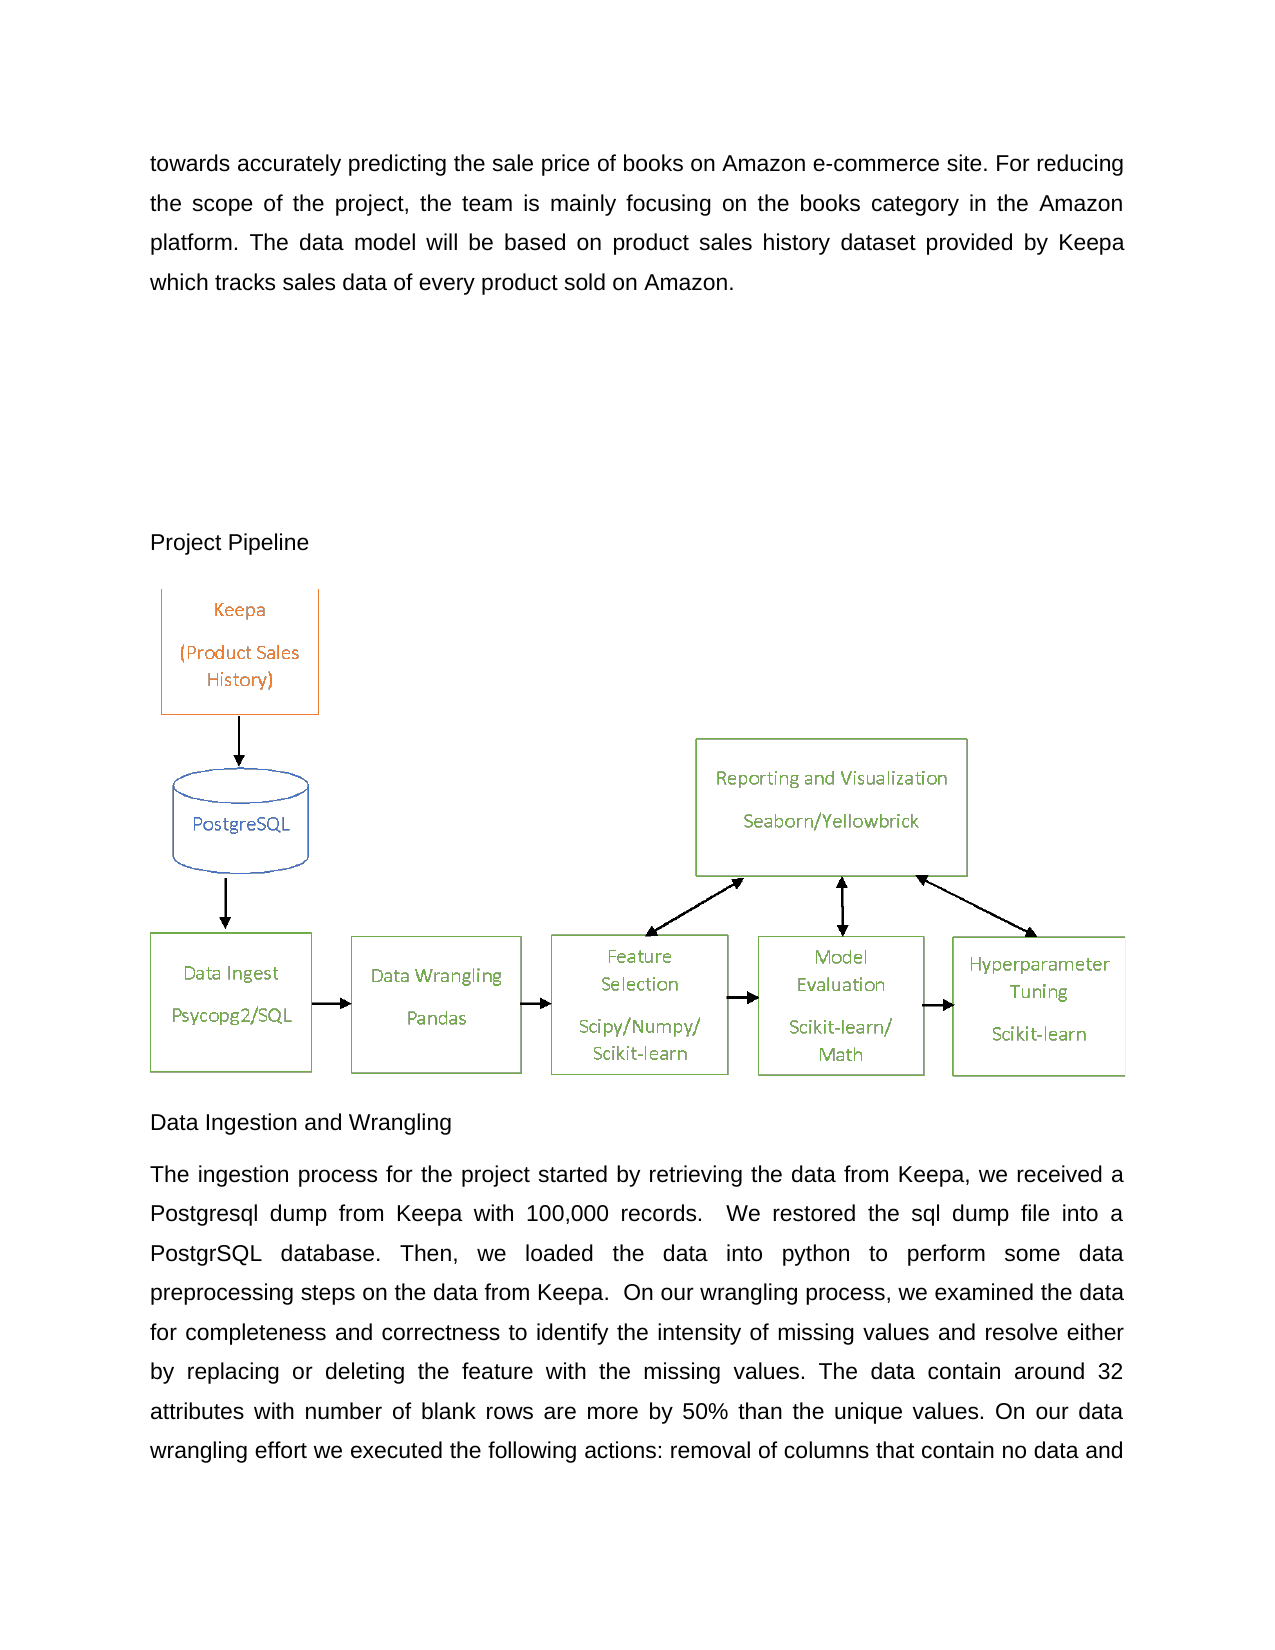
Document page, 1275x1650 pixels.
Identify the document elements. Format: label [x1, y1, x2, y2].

picture [150, 589, 1125, 1079]
